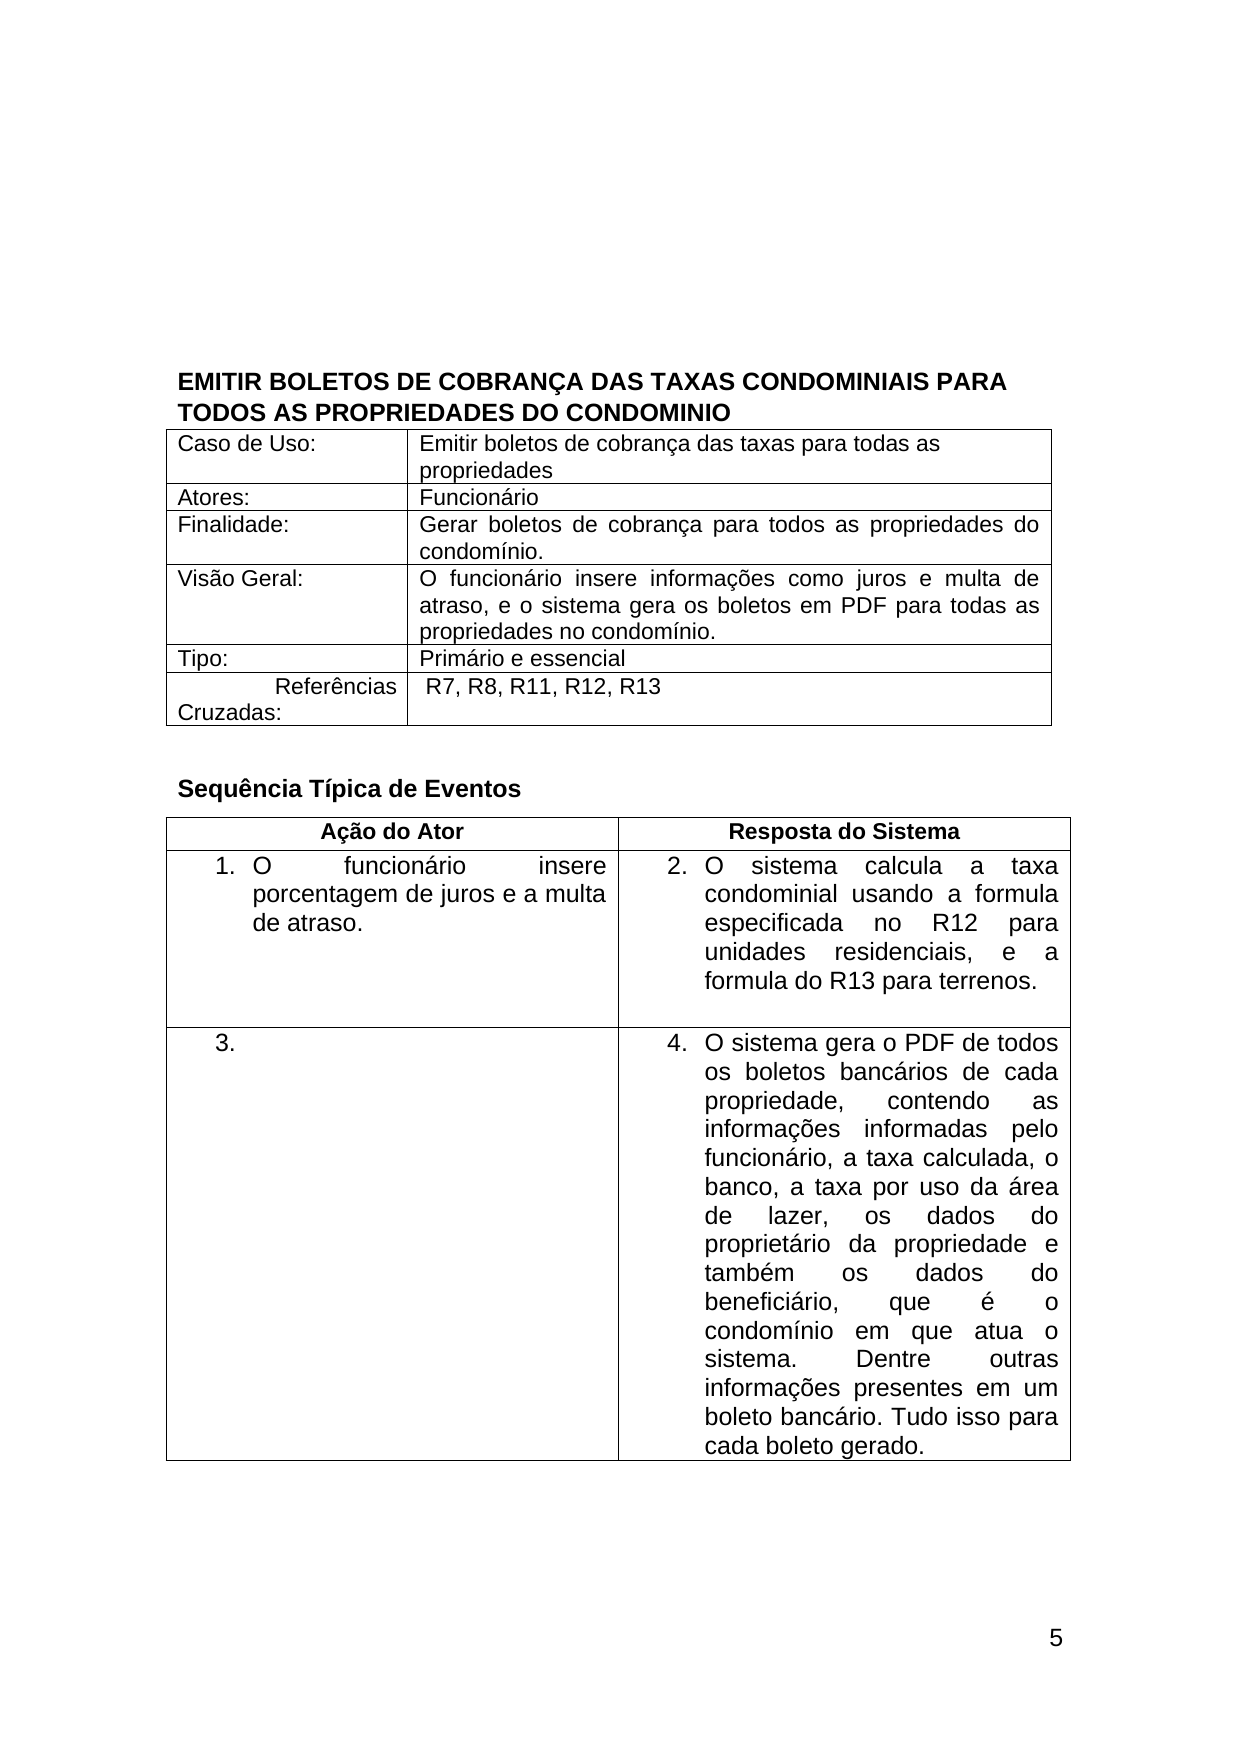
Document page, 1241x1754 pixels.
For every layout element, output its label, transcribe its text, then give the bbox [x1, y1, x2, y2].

table_cell O sistema gera o PDF de todos os boletos bancários de cada propriedade, contendo as informações informadas pelo funcionário, a taxa calculada, o banco, a taxa por uso da área de lazer, os dados do proprietário da propriedade e também os dados do beneficiário, que é o condomínio em que atua o sistema. Dentre outras informações presentes em um boleto bancário. Tudo isso para cada boleto gerado. [619, 1028, 1070, 1459]
table_cell Visão Geral: [167, 565, 407, 644]
table_cell O sistema calcula a taxa condominial usando a formula especificada no R12 para unidades residenciais, e a formula do R13 para terrenos. [619, 851, 1070, 1027]
table_cell Tipo: [167, 645, 407, 672]
table_cell Referências Cruzadas: [167, 673, 407, 725]
table_header Ação do Ator [167, 818, 618, 849]
table_cell O funcionário insere informações como juros e multa de atraso, e o sistema gera os boletos em PDF para todas as propriedades no condomínio. [408, 565, 1051, 644]
table_cell O funcionário insere porcentagem de juros e a multa de atraso. [167, 851, 618, 1027]
table_header Resposta do Sistema [619, 818, 1070, 849]
table_cell [167, 1028, 618, 1459]
table_cell Primário e essencial [408, 645, 1051, 672]
table_cell Funcionário [408, 484, 1051, 510]
table_cell Finalidade: [167, 511, 407, 564]
table_cell Atores: [167, 484, 407, 510]
subtitle Emitir boletos de cobrança das taxas condominiais para todos as propriedades do condominio [177, 367, 1063, 427]
table_cell R7, R8, R11, R12, R13 [408, 673, 1051, 725]
table_header Caso de Uso: [167, 430, 407, 483]
table_cell Gerar boletos de cobrança para todos as propriedades do condomínio. [408, 511, 1051, 564]
subtitle Sequência Típica de Eventos [177, 774, 1063, 803]
table_header Emitir boletos de cobrança das taxas para todas as propriedades [408, 430, 1051, 483]
